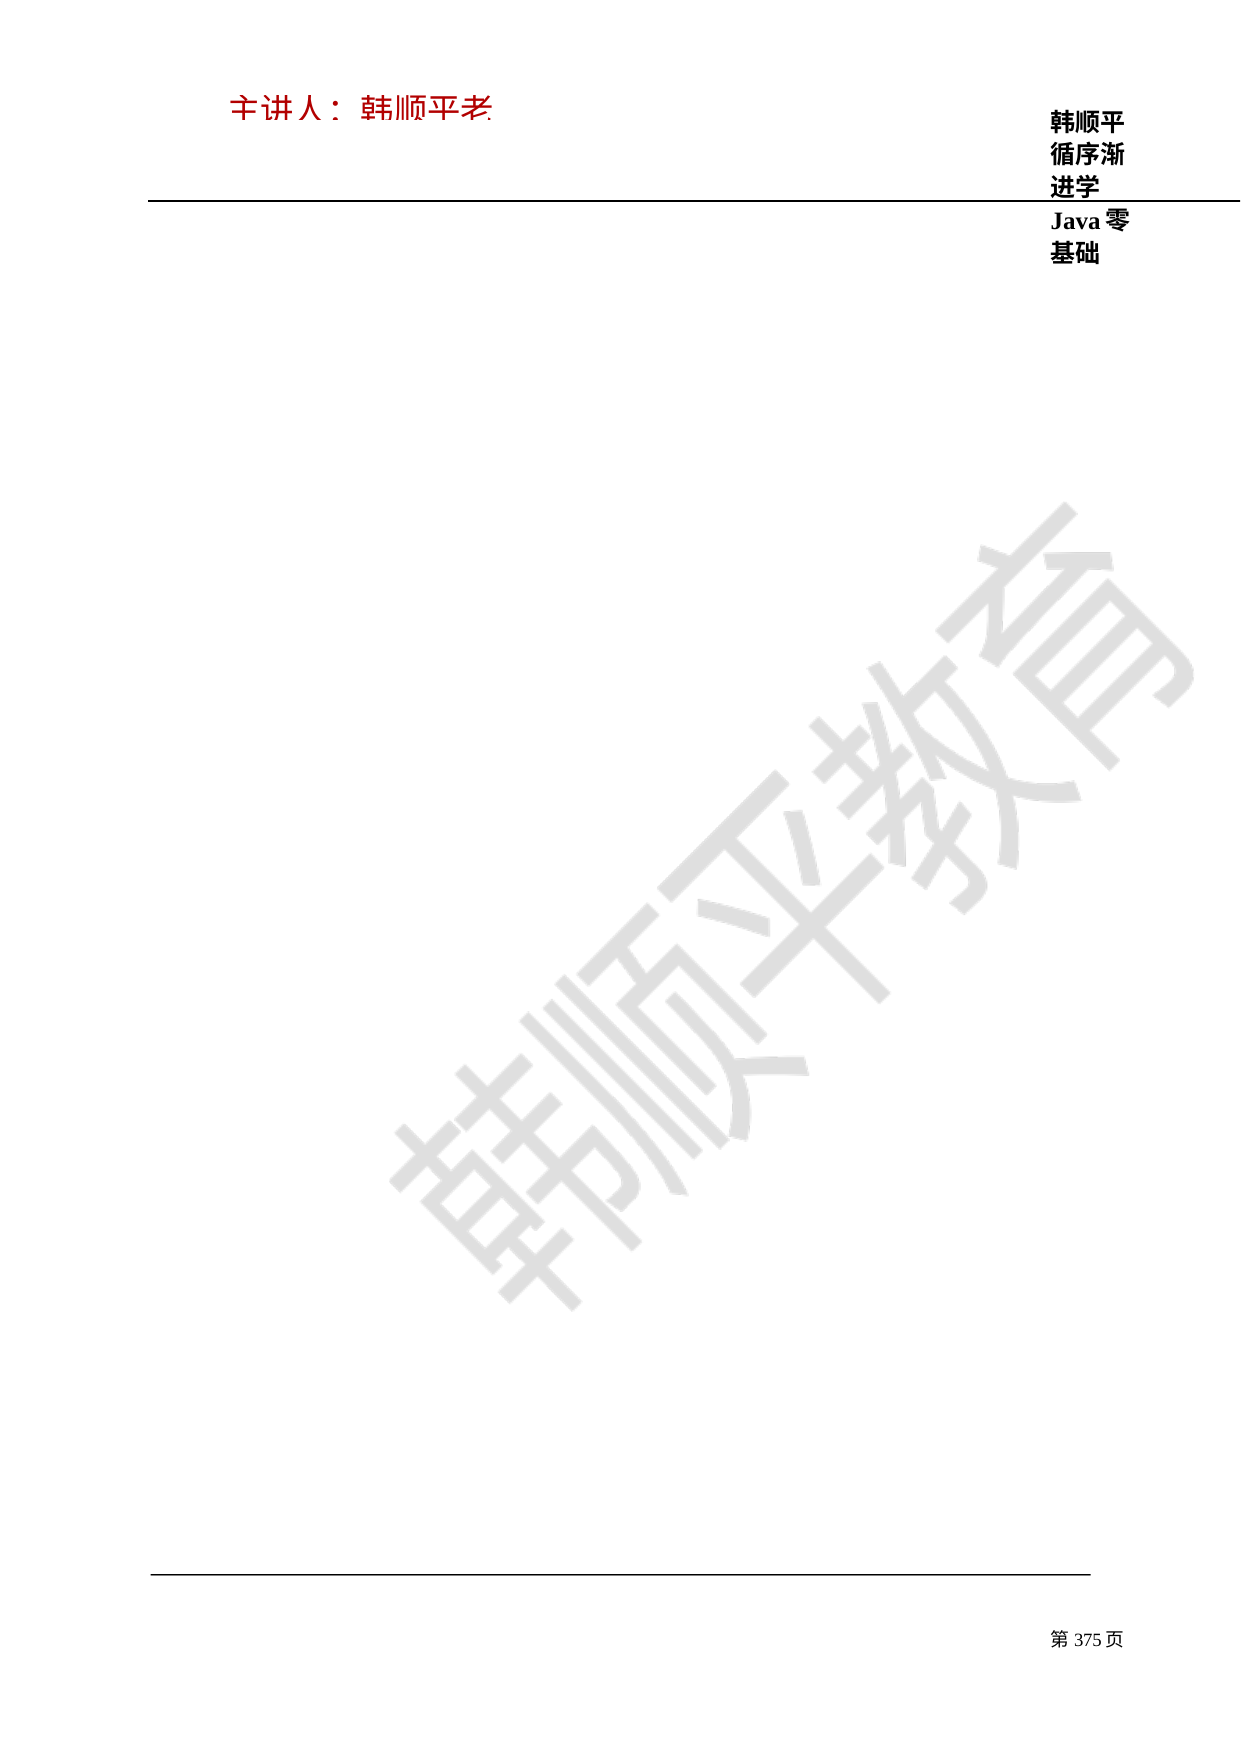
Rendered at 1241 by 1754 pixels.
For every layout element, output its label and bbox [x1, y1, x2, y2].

picture [389, 501, 1195, 1312]
picture [150, 1574, 1091, 1578]
